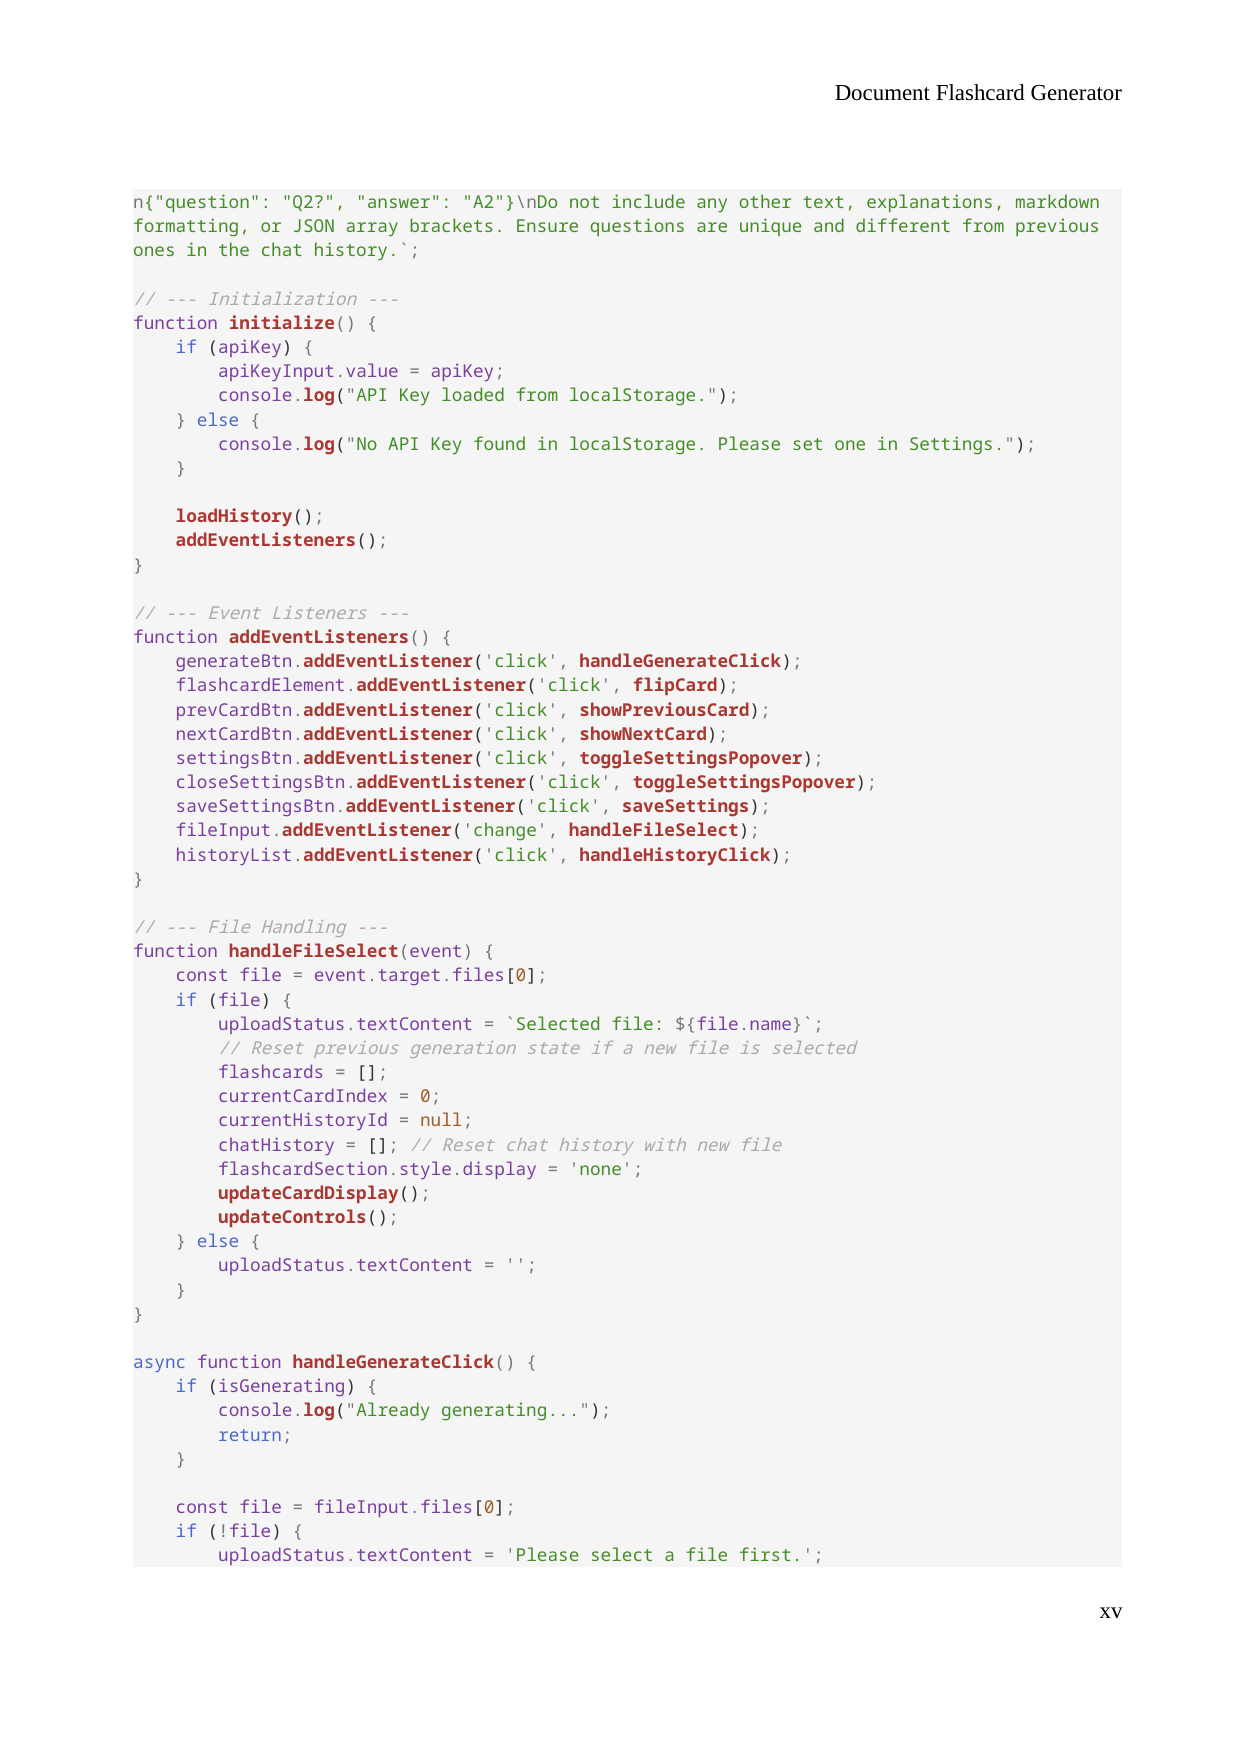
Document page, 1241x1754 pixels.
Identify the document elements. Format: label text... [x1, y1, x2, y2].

text fileInput.addEventListener('change', handleFileSelect); [133, 818, 1122, 842]
text } [133, 1301, 1122, 1325]
text if (file) { [133, 987, 1122, 1011]
text console.log("No API Key found in localStorage. Please set one in Settings."); [133, 431, 1122, 455]
text // --- Event Listeners --- [133, 600, 1122, 624]
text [133, 189, 1122, 262]
text const file = fileInput.files[0]; [133, 1494, 1122, 1519]
text uploadStatus.textContent = ''; [133, 1253, 1122, 1277]
text const file = event.target.files[0]; [133, 963, 1122, 987]
text if (!file) { [133, 1519, 1122, 1543]
text flashcards = []; [133, 1059, 1122, 1084]
text } else { [133, 407, 1122, 431]
text chatHistory = []; // Reset chat history with new file [133, 1132, 1122, 1156]
text function initialize() { [133, 310, 1122, 334]
text currentCardIndex = 0; [133, 1084, 1122, 1108]
text function addEventListeners() { [133, 624, 1122, 649]
text uploadStatus.textContent = 'Please select a file first.'; [133, 1543, 1122, 1567]
text } [133, 1277, 1122, 1301]
text } [133, 455, 1122, 479]
text async function handleGenerateClick() { [133, 1349, 1122, 1374]
text nextCardBtn.addEventListener('click', showNextCard); [133, 721, 1122, 745]
text settingsBtn.addEventListener('click', toggleSettingsPopover); [133, 745, 1122, 769]
text // --- File Handling --- [133, 914, 1122, 939]
text console.log("Already generating..."); [133, 1398, 1122, 1422]
text console.log("API Key loaded from localStorage."); [133, 383, 1122, 407]
text loadHistory(); [133, 504, 1122, 528]
text uploadStatus.textContent = `Selected file: ${file.name}`; [133, 1011, 1122, 1035]
text closeSettingsBtn.addEventListener('click', toggleSettingsPopover); [133, 769, 1122, 794]
text // Reset previous generation state if a new file is selected [133, 1035, 1122, 1059]
text updateControls(); [133, 1204, 1122, 1229]
text // --- Initialization --- [133, 286, 1122, 310]
text } else { [133, 1229, 1122, 1253]
text function handleFileSelect(event) { [133, 939, 1122, 963]
text } [133, 552, 1122, 576]
text addEventListeners(); [133, 528, 1122, 552]
text updateCardDisplay(); [133, 1180, 1122, 1204]
text if (isGenerating) { [133, 1374, 1122, 1398]
text } [133, 1446, 1122, 1470]
text currentHistoryId = null; [133, 1108, 1122, 1132]
text saveSettingsBtn.addEventListener('click', saveSettings); [133, 794, 1122, 818]
text prevCardBtn.addEventListener('click', showPreviousCard); [133, 697, 1122, 721]
text apiKeyInput.value = apiKey; [133, 359, 1122, 383]
text if (apiKey) { [133, 334, 1122, 359]
text historyList.addEventListener('click', handleHistoryClick); [133, 842, 1122, 866]
text } [133, 866, 1122, 890]
text generateBtn.addEventListener('click', handleGenerateClick); [133, 649, 1122, 673]
text return; [133, 1422, 1122, 1446]
text flashcardElement.addEventListener('click', flipCard); [133, 673, 1122, 697]
text flashcardSection.style.display = 'none'; [133, 1156, 1122, 1180]
